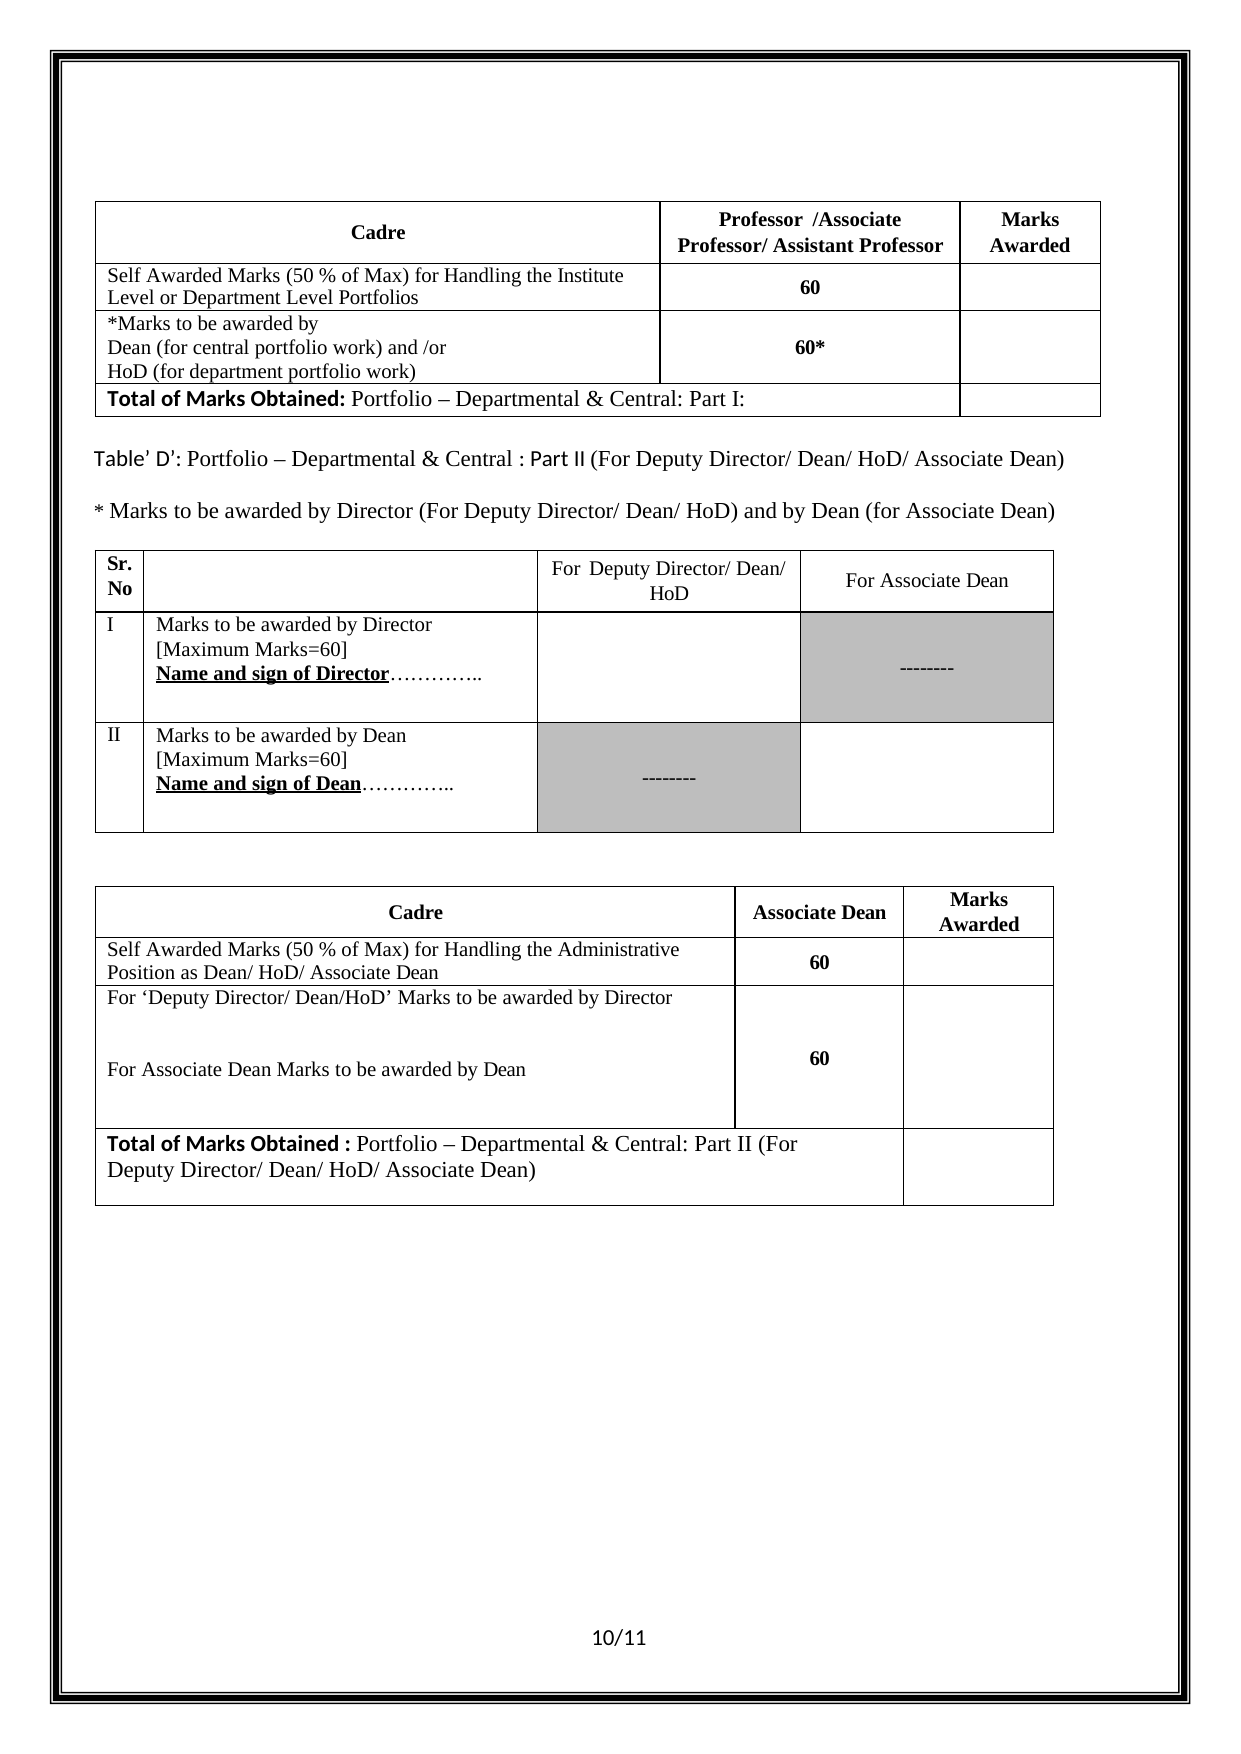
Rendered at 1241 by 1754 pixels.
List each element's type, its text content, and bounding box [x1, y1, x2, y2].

table_cell [538, 613, 800, 722]
text Table’ D’: Portfolio – Departmental & Central : Part II (For Deputy Director/ Dean/ HoD/ Associate Dean) [94, 444, 1181, 472]
table_header Professor /Associate Professor/ Assistant Professor [661, 202, 959, 262]
table_cell II [96, 723, 143, 832]
table_cell [961, 264, 1100, 310]
table_header For Associate Dean [801, 551, 1053, 611]
table_header Sr. No [96, 551, 143, 611]
list Marks to be awarded by Director (For Deputy Director/ Dean/ HoD) and by Dean (for Associate Dean) [94, 498, 1181, 524]
table_header Marks Awarded [961, 202, 1100, 262]
table_cell Total of Marks Obtained : Portfolio – Departmental & Central: Part II (For Deputy Director/ Dean/ HoD/ Associate Dean) [96, 1129, 903, 1205]
table_cell For ‘Deputy Director/ Dean/HoD’ Marks to be awarded by Director For Associate Dean Marks to be awarded by Dean [96, 986, 734, 1128]
table_cell 60 [661, 264, 959, 310]
table_cell [904, 986, 1053, 1128]
table_cell [904, 1129, 1053, 1205]
table_cell *Marks to be awarded by Dean (for central portfolio work) and /or HoD (for department portfolio work) [96, 311, 659, 383]
table_cell 60 [736, 938, 903, 985]
table_cell -------- [538, 723, 800, 832]
table_cell Total of Marks Obtained: Portfolio – Departmental & Central: Part I: [96, 384, 959, 416]
table_cell [961, 311, 1100, 383]
table_cell [961, 384, 1100, 416]
table_cell 60* [661, 311, 959, 383]
table_cell Marks to be awarded by Dean [Maximum Marks=60] Name and sign of Dean………….. [144, 723, 537, 832]
table_header Cadre [96, 202, 659, 262]
table_header Marks Awarded [904, 887, 1053, 937]
table_header [144, 551, 537, 611]
table_cell -------- [801, 613, 1053, 722]
table_header For Deputy Director/ Dean/ HoD [538, 551, 800, 611]
table_cell 60 [736, 986, 903, 1128]
table_cell I [96, 613, 143, 722]
table_cell Self Awarded Marks (50 % of Max) for Handling the Administrative Position as Dean/ HoD/ Associate Dean [96, 938, 734, 985]
table_cell Self Awarded Marks (50 % of Max) for Handling the Institute Level or Department Level Portfolios [96, 264, 659, 310]
table_cell [904, 938, 1053, 985]
table_cell [801, 723, 1053, 832]
table_header Cadre [96, 887, 734, 937]
table_cell Marks to be awarded by Director [Maximum Marks=60] Name and sign of Director………….. [144, 613, 537, 722]
table_header Associate Dean [736, 887, 903, 937]
